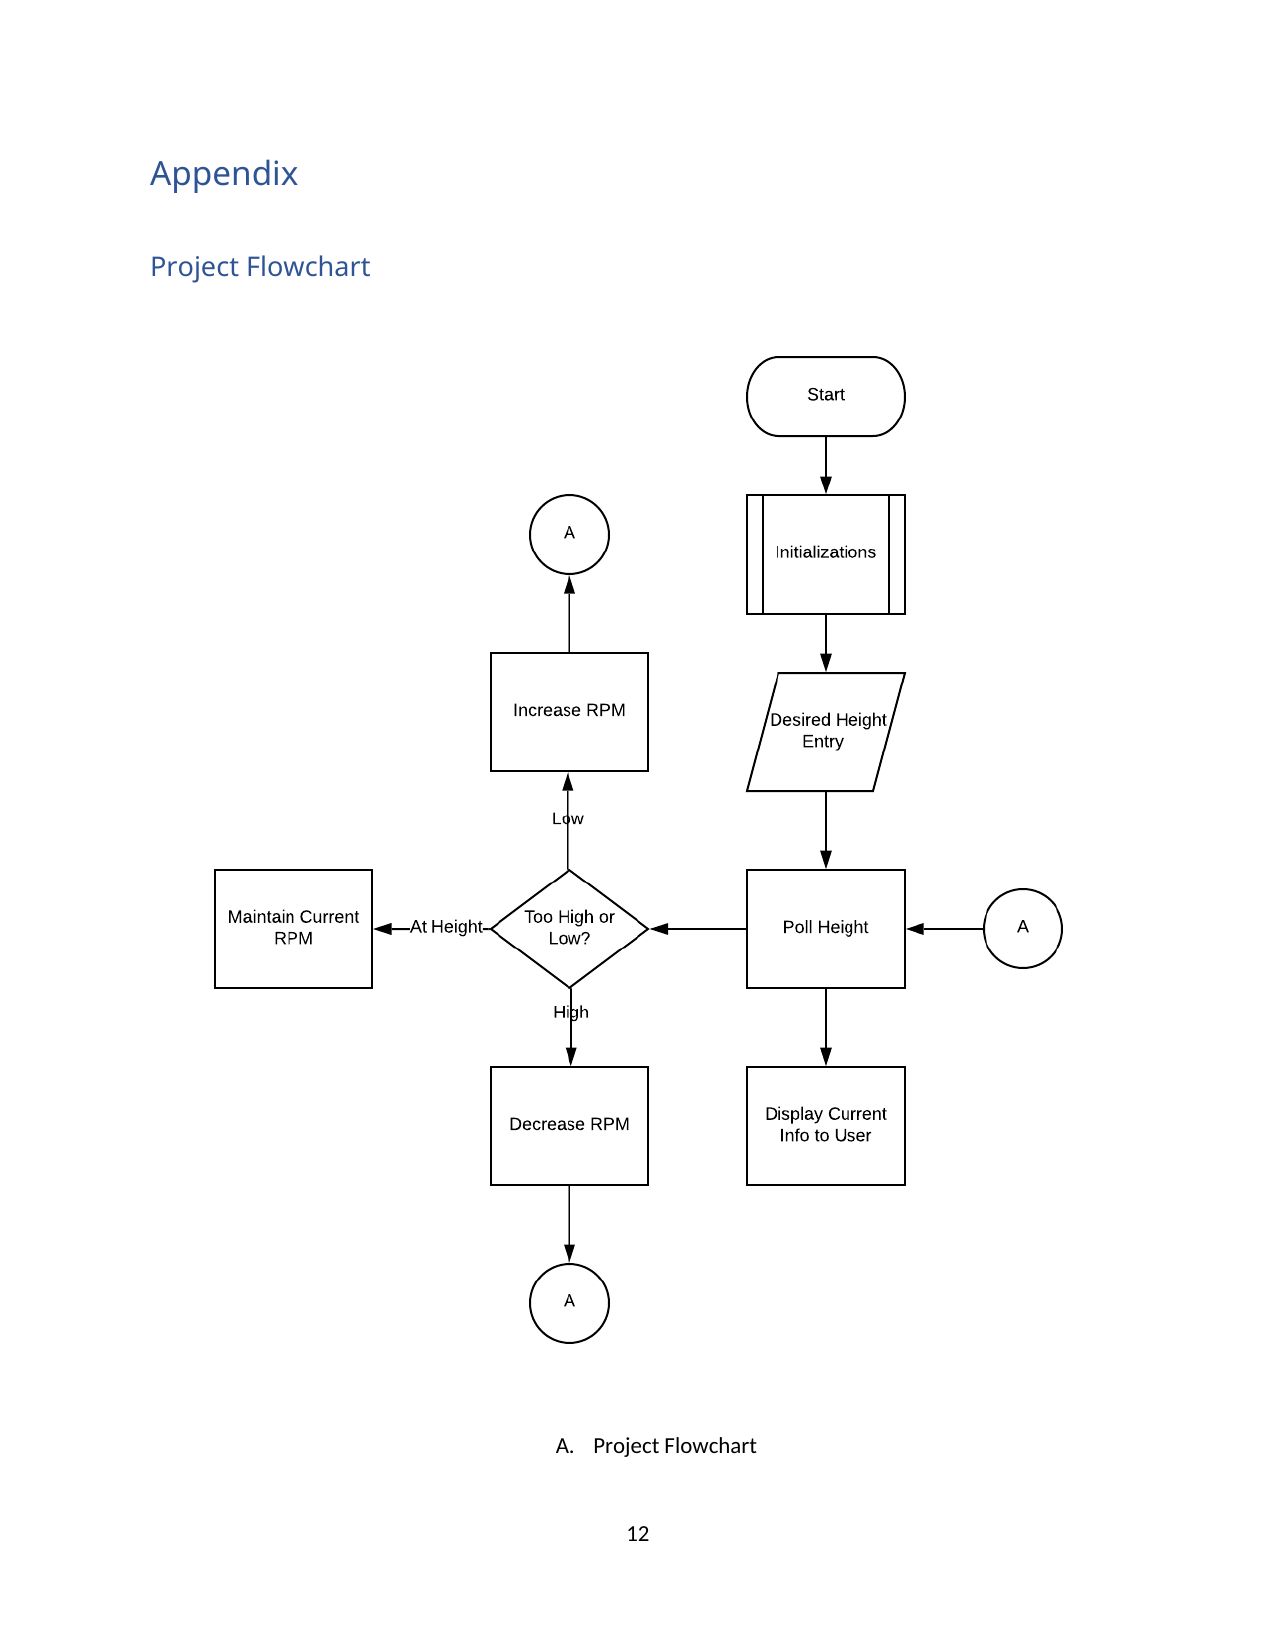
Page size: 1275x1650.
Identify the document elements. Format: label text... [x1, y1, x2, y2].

subtitle Appendix [150, 150, 1125, 195]
subtitle Project Flowchart [150, 247, 1125, 284]
list Project Flowchart [187, 1431, 1125, 1459]
picture [150, 286, 1125, 1413]
